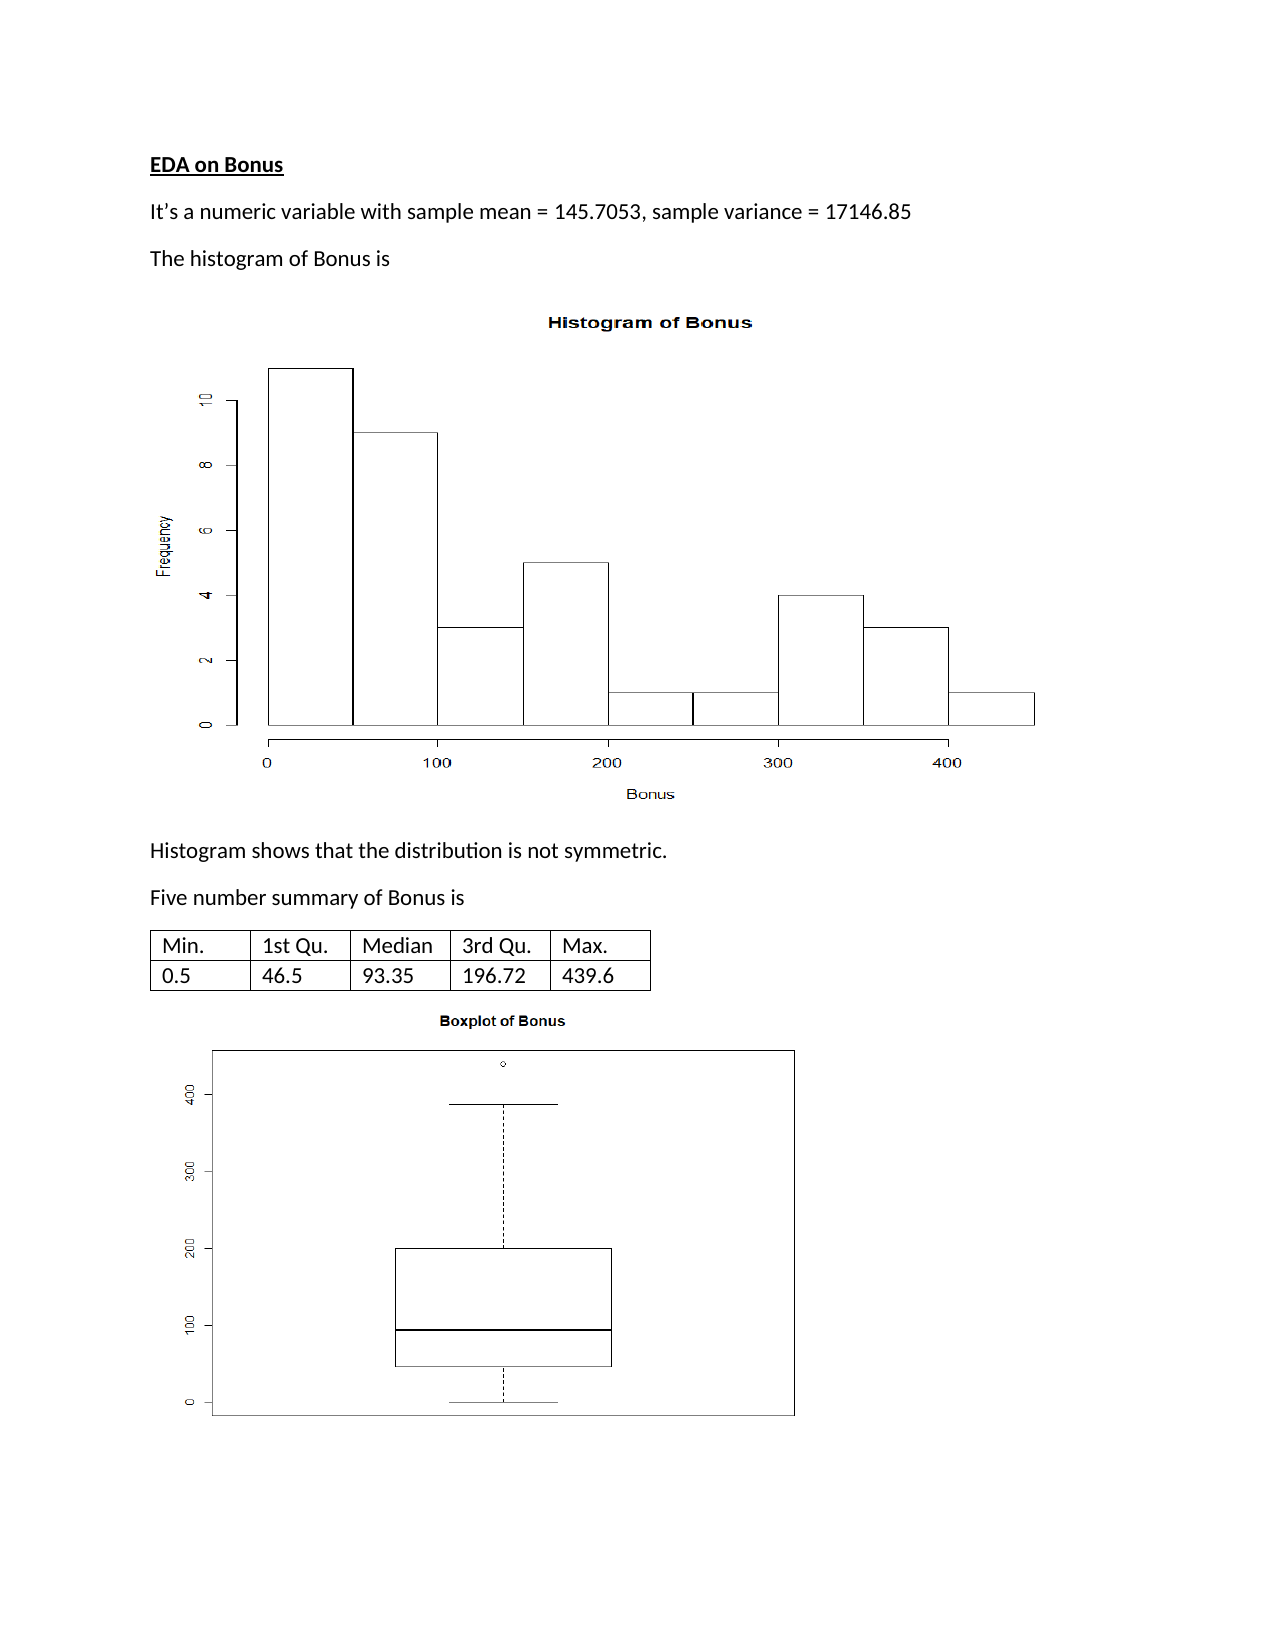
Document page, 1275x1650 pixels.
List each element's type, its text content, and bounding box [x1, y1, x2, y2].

table_header 3rd Qu. [451, 931, 550, 960]
text It’s a numeric variable with sample mean = 145.7053, sample variance = 17146.85 [150, 197, 1125, 225]
text Five number summary of Bonus is [150, 883, 1125, 911]
text Histogram shows that the distribution is not symmetric. [150, 836, 1125, 864]
table_cell 439.6 [551, 961, 650, 990]
picture [150, 290, 1110, 818]
table_header Median [351, 931, 450, 960]
table_cell 93.35 [351, 961, 450, 990]
text The histogram of Bonus is [150, 244, 1125, 272]
text EDA on Bonus [150, 150, 1125, 178]
table_header Max. [551, 931, 650, 960]
table_cell 46.5 [251, 961, 350, 990]
table_header 1st Qu. [251, 931, 350, 960]
picture [150, 991, 826, 1490]
table_header Min. [151, 931, 250, 960]
table_cell 0.5 [151, 961, 250, 990]
table_cell 196.72 [451, 961, 550, 990]
